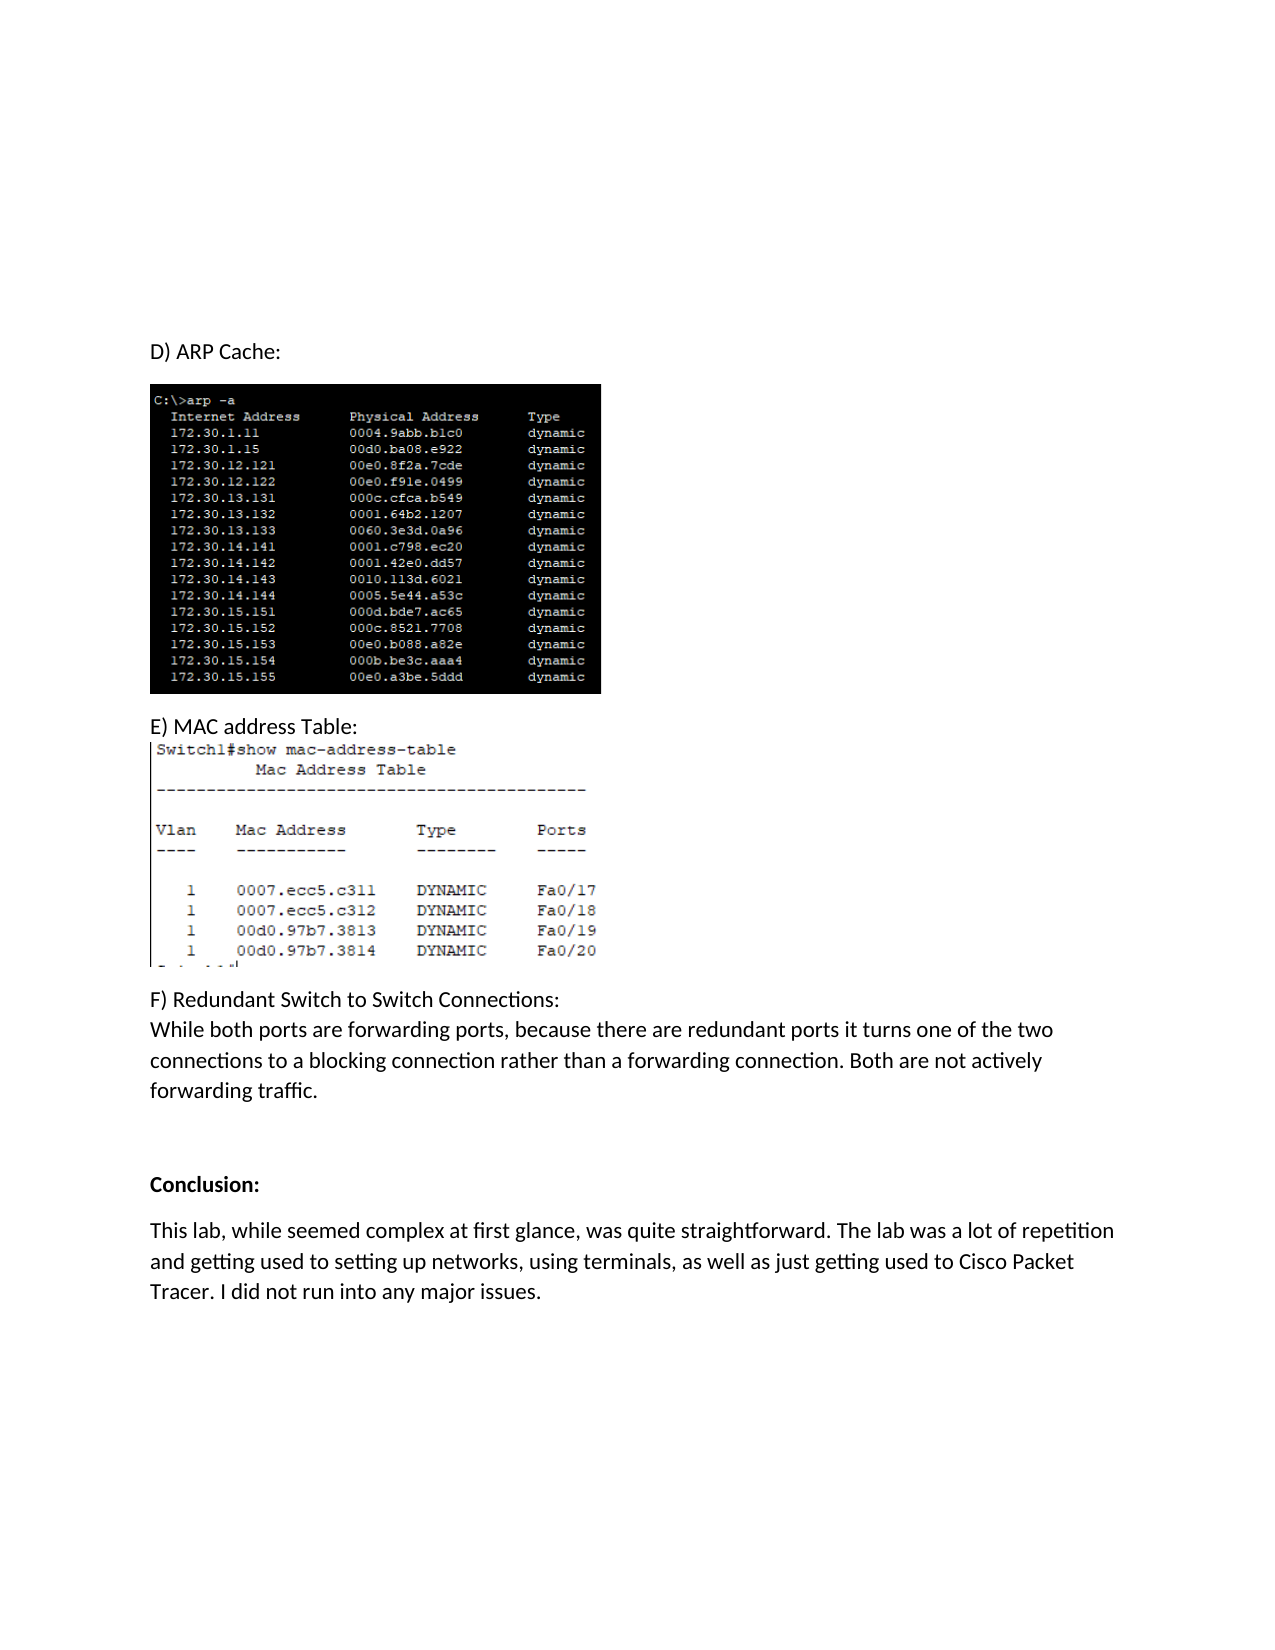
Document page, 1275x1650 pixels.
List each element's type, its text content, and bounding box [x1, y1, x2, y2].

text F) Redundant Switch to Switch Connections: While both ports are forwarding ports, because there are redundant ports it turns one of the two connections to a blocking connection rather than a forwarding connection. Both are not actively forwarding traffic. [150, 985, 1125, 1104]
picture [150, 742, 608, 967]
text D) ARP Cache: [150, 337, 1125, 366]
text Conclusion: [150, 1170, 1125, 1198]
text This lab, while seemed complex at first glance, was quite straightforward. The lab was a lot of repetition and getting used to setting up networks, using terminals, as well as just getting used to Cisco Packet Tracer. I did not run into any major issues. [150, 1217, 1125, 1305]
picture [150, 384, 602, 694]
